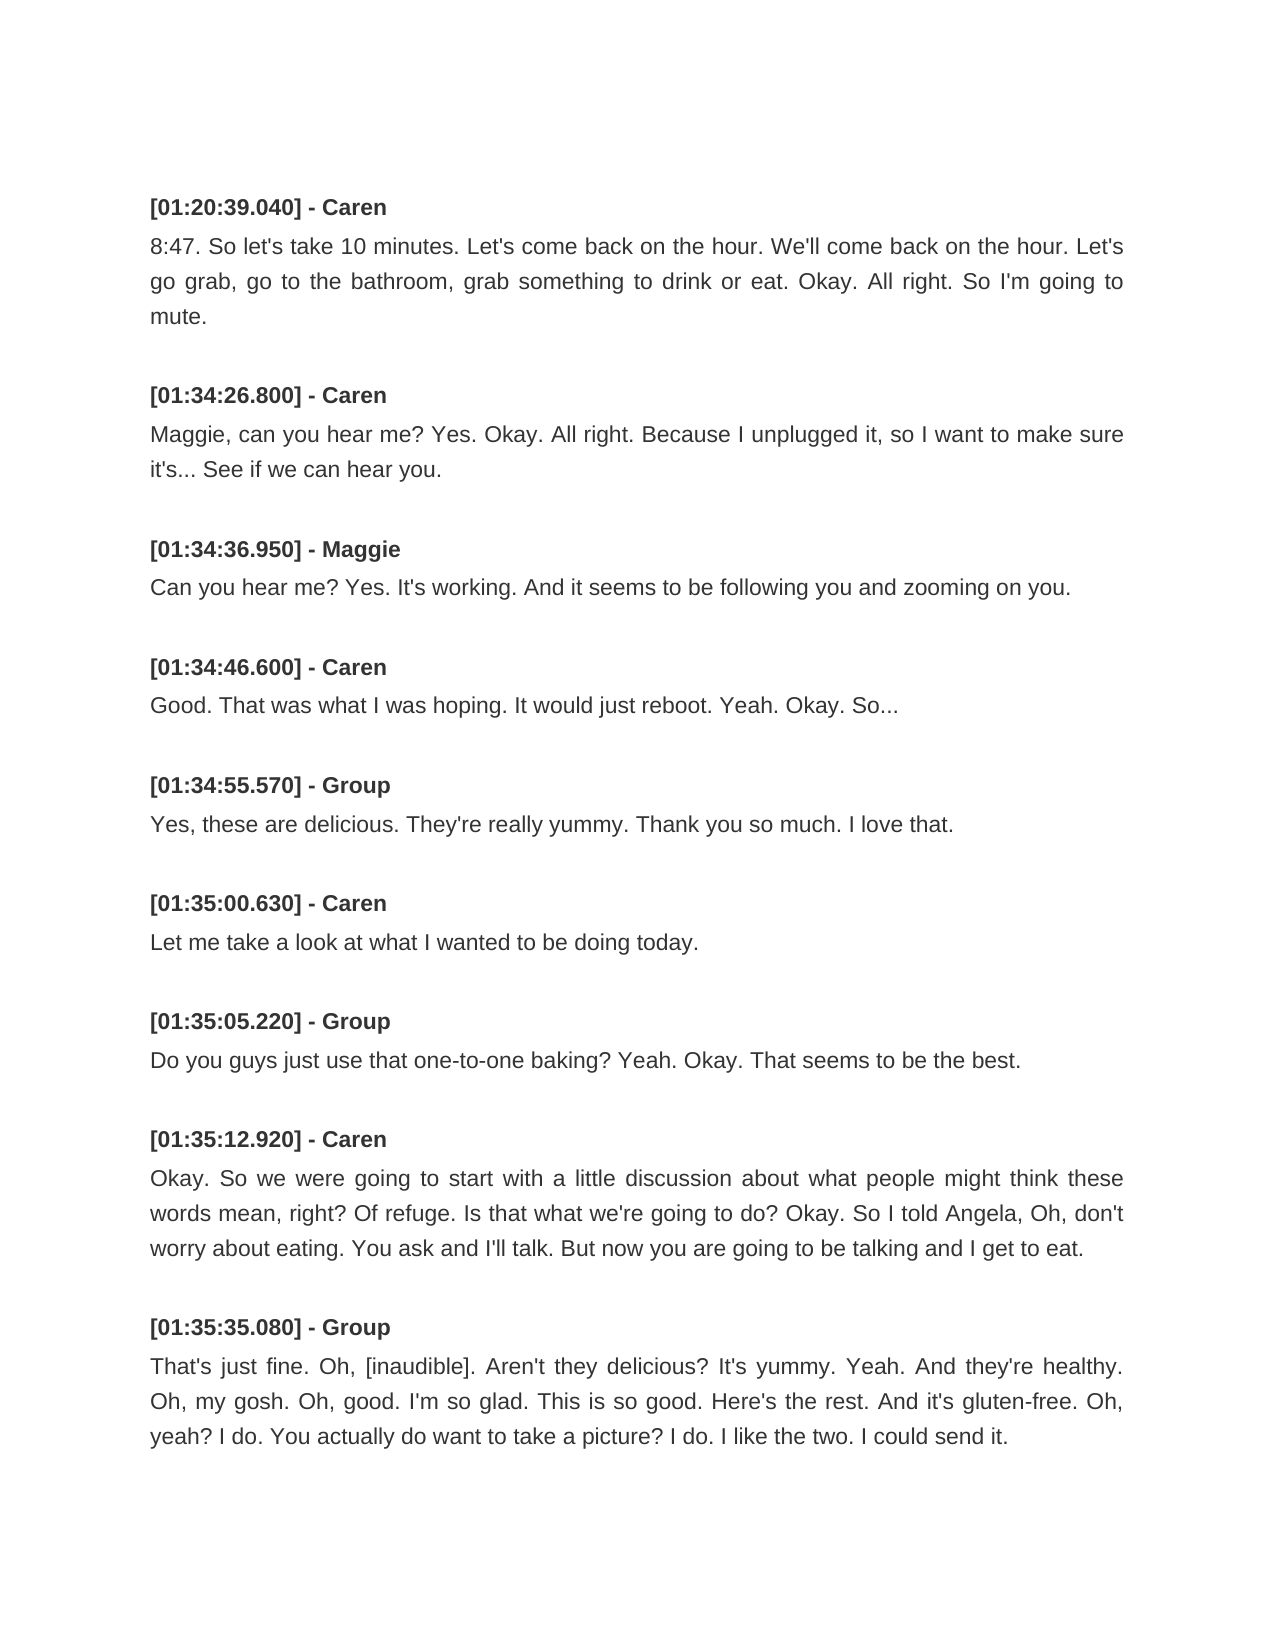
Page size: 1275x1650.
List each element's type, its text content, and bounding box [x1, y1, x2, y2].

subtitle [01:35:35.080] - Group [150, 1314, 1125, 1341]
text Do you guys just use that one-to-one baking? Yeah. Okay. That seems to be the best. [150, 1047, 1125, 1073]
subtitle [01:35:00.630] - Caren [150, 890, 1125, 916]
text Okay. So we were going to start with a little discussion about what people might think these words mean, right? Of refuge. Is that what we're going to do? Okay. So I told Angela, Oh, don't worry about eating. You ask and I'll talk. But now you are going to be talking and I get to eat. [150, 1165, 1125, 1261]
text Yes, these are delicious. They're really yummy. Thank you so much. I love that. [150, 811, 1125, 837]
text 8:47. So let's take 10 minutes. Let's come back on the hour. We'll come back on the hour. Let's go grab, go to the bathroom, grab something to drink or eat. Okay. All right. So I'm going to mute. [150, 233, 1125, 329]
subtitle [01:20:39.040] - Caren [150, 194, 1125, 221]
text Can you hear me? Yes. It's working. And it seems to be following you and zooming on you. [150, 574, 1125, 601]
subtitle [01:34:46.600] - Caren [150, 654, 1125, 680]
subtitle [01:34:36.950] - Maggie [150, 536, 1125, 562]
subtitle [01:35:12.920] - Caren [150, 1126, 1125, 1152]
text Let me take a look at what I wanted to be doing today. [150, 929, 1125, 955]
subtitle [01:35:05.220] - Group [150, 1008, 1125, 1034]
text Maggie, can you hear me? Yes. Okay. All right. Because I unplugged it, so I want to make sure it's... See if we can hear you. [150, 421, 1125, 483]
subtitle [01:34:55.570] - Group [150, 772, 1125, 798]
text Good. That was what I was hoping. It would just reboot. Yeah. Okay. So... [150, 692, 1125, 719]
text That's just fine. Oh, [inaudible]. Aren't they delicious? It's yummy. Yeah. And they're healthy. Oh, my gosh. Oh, good. I'm so glad. This is so good. Here's the rest. And it's gluten-free. Oh, yeah? I do. You actually do want to take a picture? I do. I like the two. I could send it. [150, 1353, 1125, 1449]
subtitle [01:34:26.800] - Caren [150, 382, 1125, 409]
